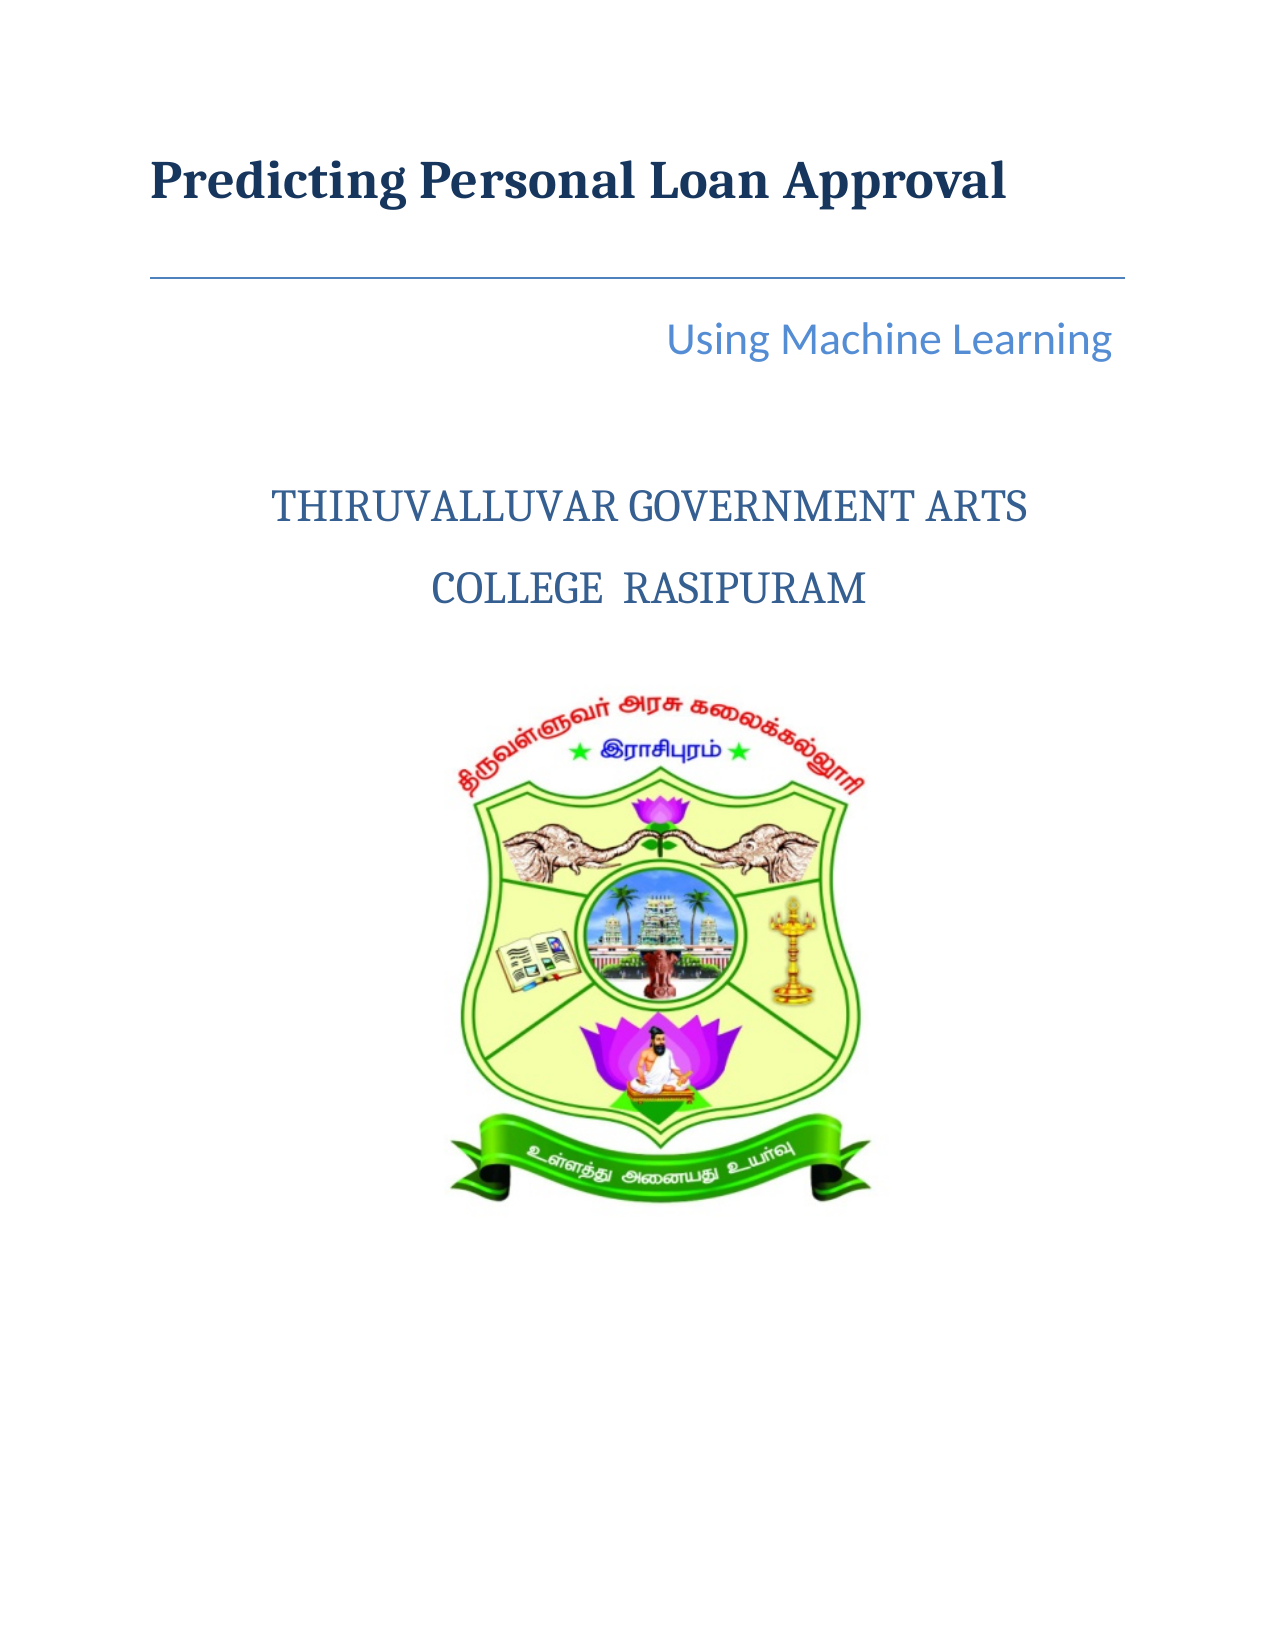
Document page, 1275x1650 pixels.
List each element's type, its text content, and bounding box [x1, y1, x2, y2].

text Using Machine Learning [150, 310, 1125, 366]
picture [403, 666, 915, 1251]
text THIRUVALLUVAR GOVERNMENT ARTS [150, 480, 1125, 533]
text COLLEGE RASIPURAM [150, 562, 1125, 614]
title Predicting Personal Loan Approval [150, 150, 1125, 277]
